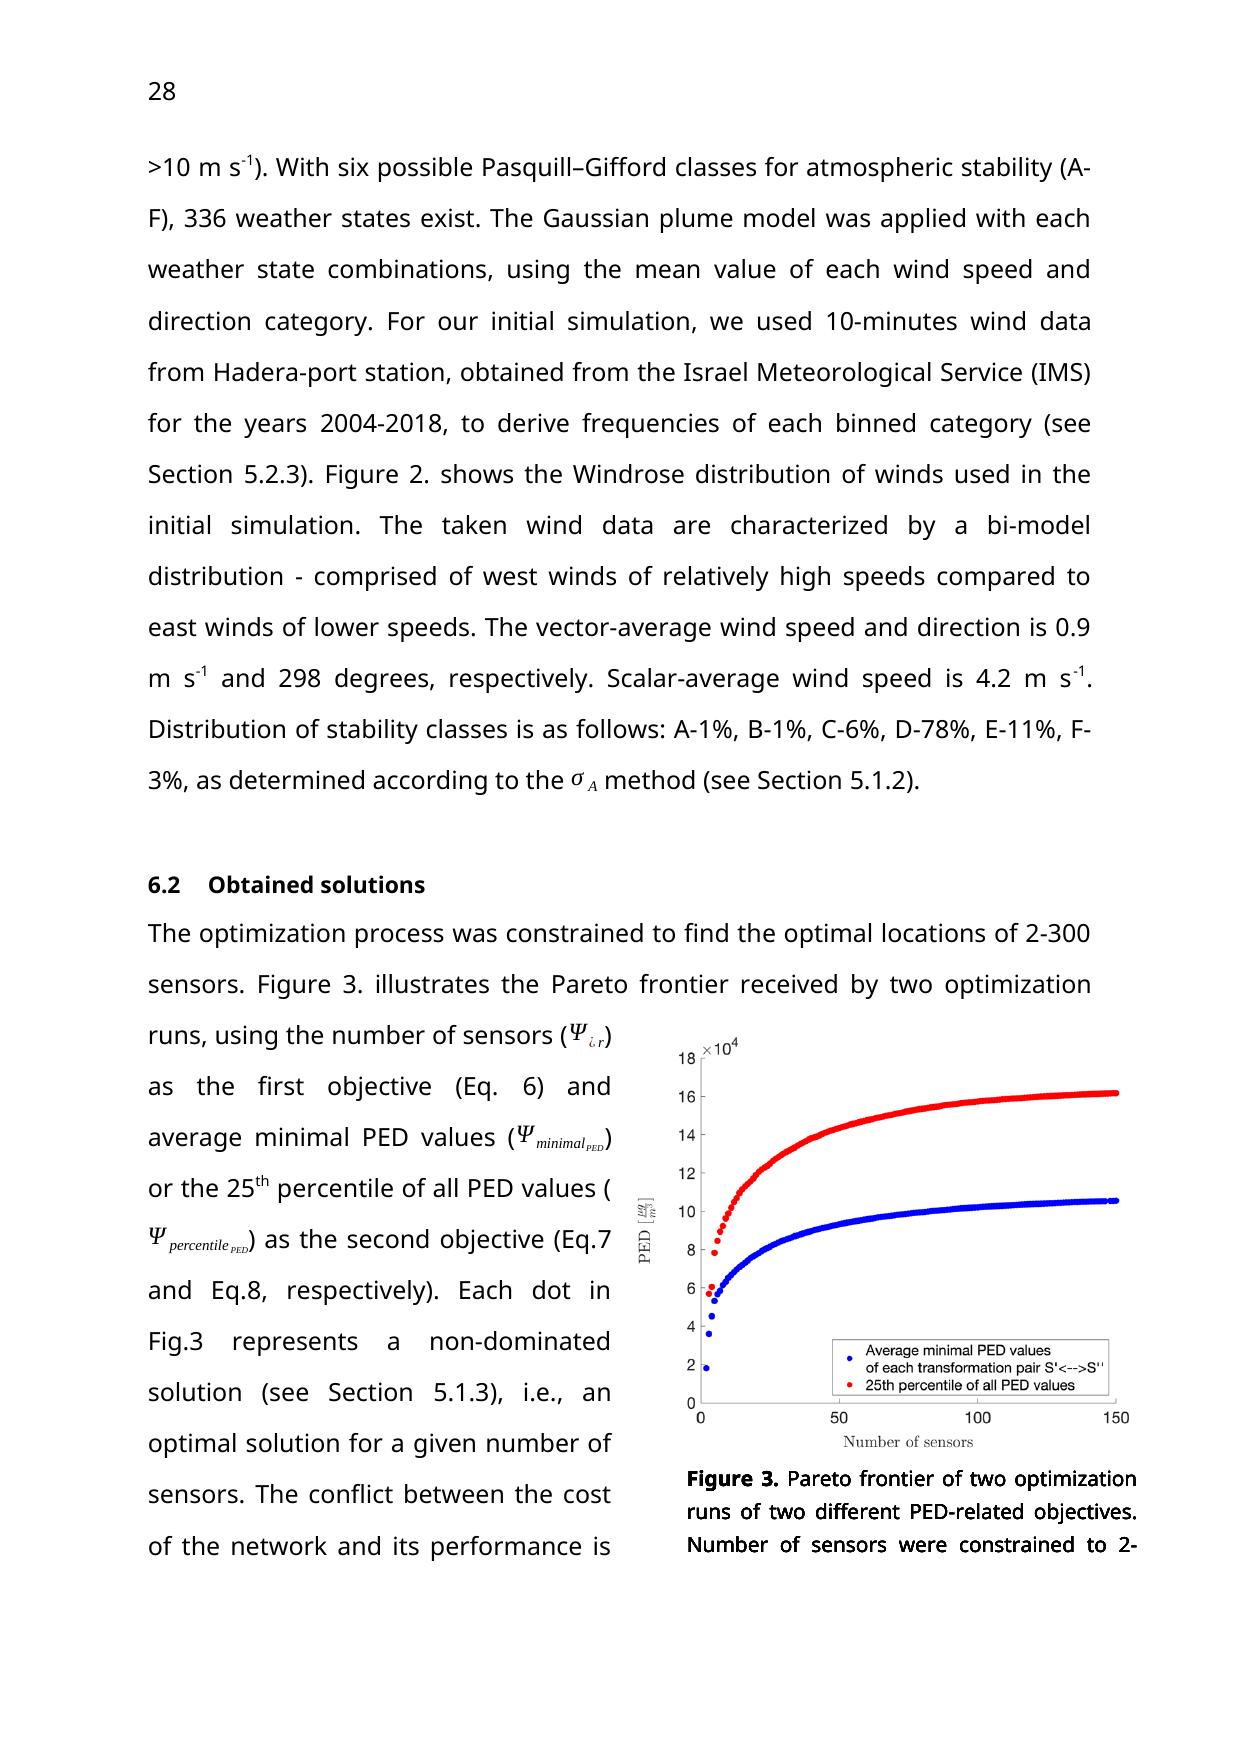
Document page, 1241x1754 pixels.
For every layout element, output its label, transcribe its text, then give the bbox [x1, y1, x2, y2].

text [148, 916, 1092, 1562]
picture [630, 1024, 1138, 1456]
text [148, 150, 1093, 797]
subtitle Obtained solutions [148, 869, 1092, 900]
